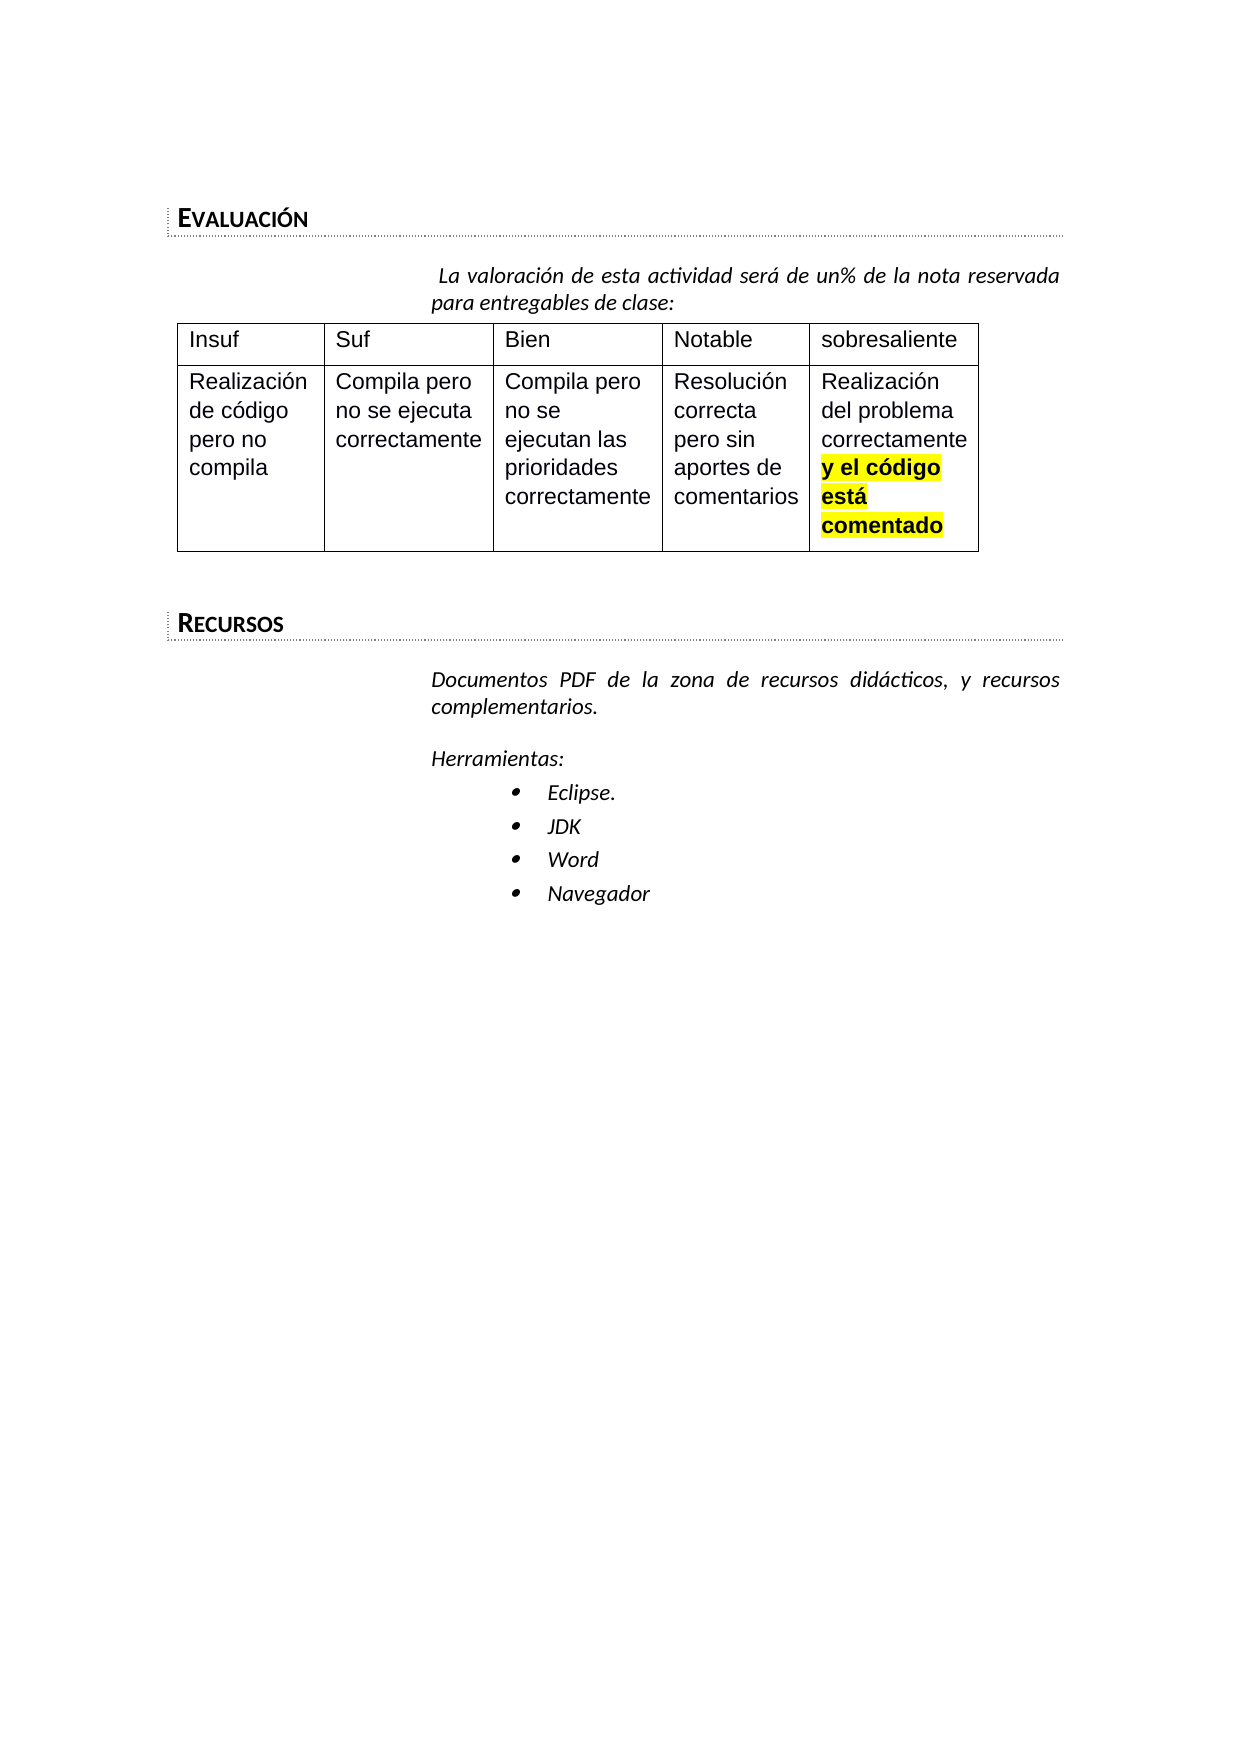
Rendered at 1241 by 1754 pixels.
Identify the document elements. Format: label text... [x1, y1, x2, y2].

table_cell Realización del problema correctamente y el código está comentado [810, 366, 978, 551]
table_header Suf [325, 324, 493, 365]
table_header Insuf [178, 324, 324, 365]
list JDK [510, 812, 1063, 840]
table_header sobresaliente [810, 324, 978, 365]
list Word [510, 846, 1063, 874]
list Eclipse. [510, 778, 1063, 807]
subtitle Evaluación [167, 206, 1063, 237]
subtitle Documentos PDF de la zona de recursos didácticos, y recursos complementarios. [431, 666, 1063, 720]
table_cell Compila pero no se ejecutan las prioridades correctamente [494, 366, 662, 551]
table_cell Resolución correcta pero sin aportes de comentarios [663, 366, 809, 551]
table_header Bien [494, 324, 662, 365]
subtitle Herramientas: [431, 745, 1063, 772]
subtitle Recursos [167, 610, 1063, 641]
table_cell Compila pero no se ejecuta correctamente [325, 366, 493, 551]
table_cell Realización de código pero no compila [178, 366, 324, 551]
list Navegador [510, 879, 1063, 907]
subtitle La valoración de esta actividad será de un% de la nota reservada para entregables de clase: [431, 262, 1063, 316]
table_header Notable [663, 324, 809, 365]
